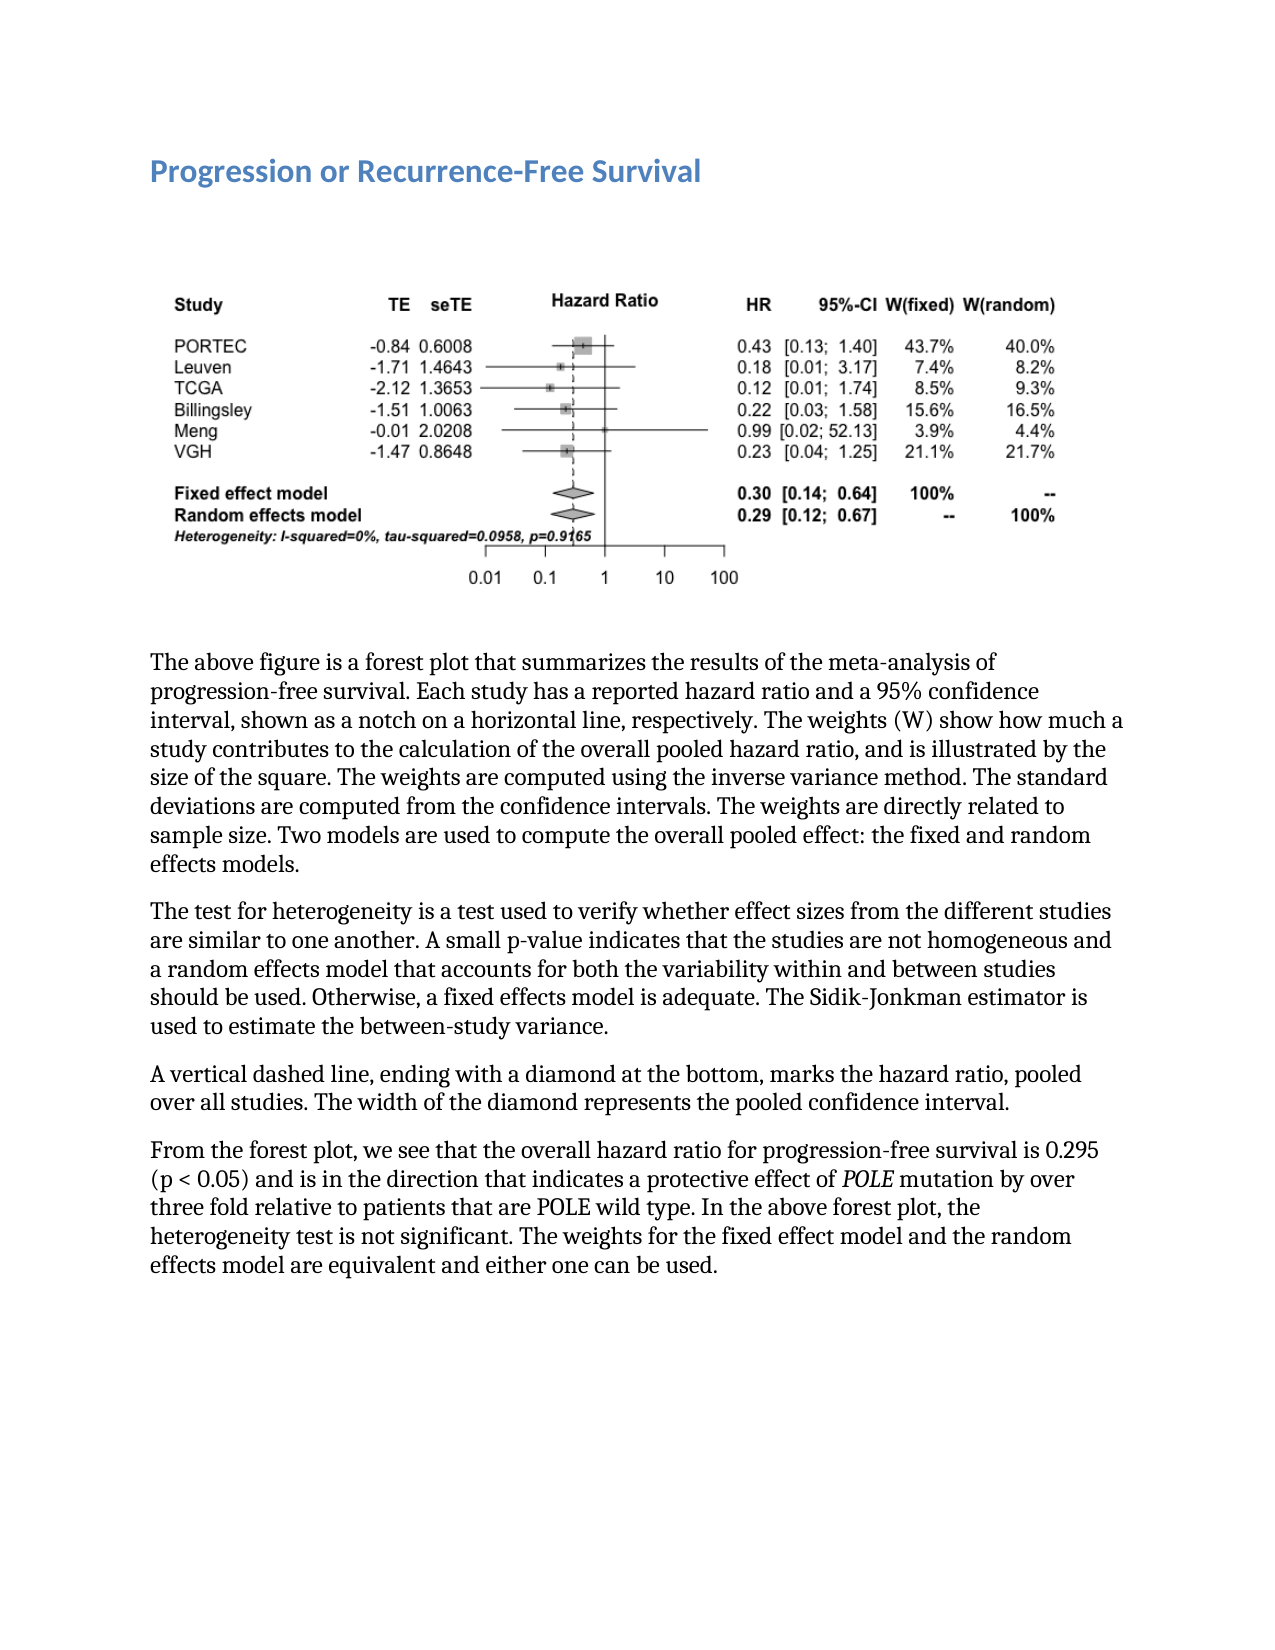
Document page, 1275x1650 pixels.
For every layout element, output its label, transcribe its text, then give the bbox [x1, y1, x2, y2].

text A vertical dashed line, ending with a diamond at the bottom, marks the hazard ratio, pooled over all studies. The width of the diamond represents the pooled confidence interval. [150, 1059, 1125, 1117]
subtitle Progression or Recurrence-Free Survival [150, 150, 1125, 191]
text The test for heterogeneity is a test used to verify whether effect sizes from the different studies are similar to one another. A small p-value indicates that the studies are not homogeneous and a random effects model that accounts for both the variability within and between studies should be used. Otherwise, a fixed effects model is adequate. The Sidik-Jonkman estimator is used to estimate the between-study variance. [150, 897, 1125, 1041]
text The above figure is a forest plot that summarizes the results of the meta-analysis of progression-free survival. Each study has a reported hazard ratio and a 95% confidence interval, shown as a notch on a horizontal line, respectively. The weights (W) show how much a study contributes to the calculation of the overall pooled hazard ratio, and is illustrated by the size of the square. The weights are computed using the inverse variance method. The standard deviations are computed from the confidence intervals. The weights are directly related to sample size. Two models are used to compute the overall pooled effect: the fixed and random effects models. [150, 648, 1125, 878]
picture [168, 209, 1062, 630]
text From the forest plot, we see that the overall hazard ratio for progression-free survival is 0.295 (p < 0.05) and is in the direction that indicates a protective effect of POLE mutation by over three fold relative to patients that are POLE wild type. In the above forest plot, the heterogeneity test is not significant. The weights for the fixed effect model and the random effects model are equivalent and either one can be used. [150, 1136, 1125, 1279]
